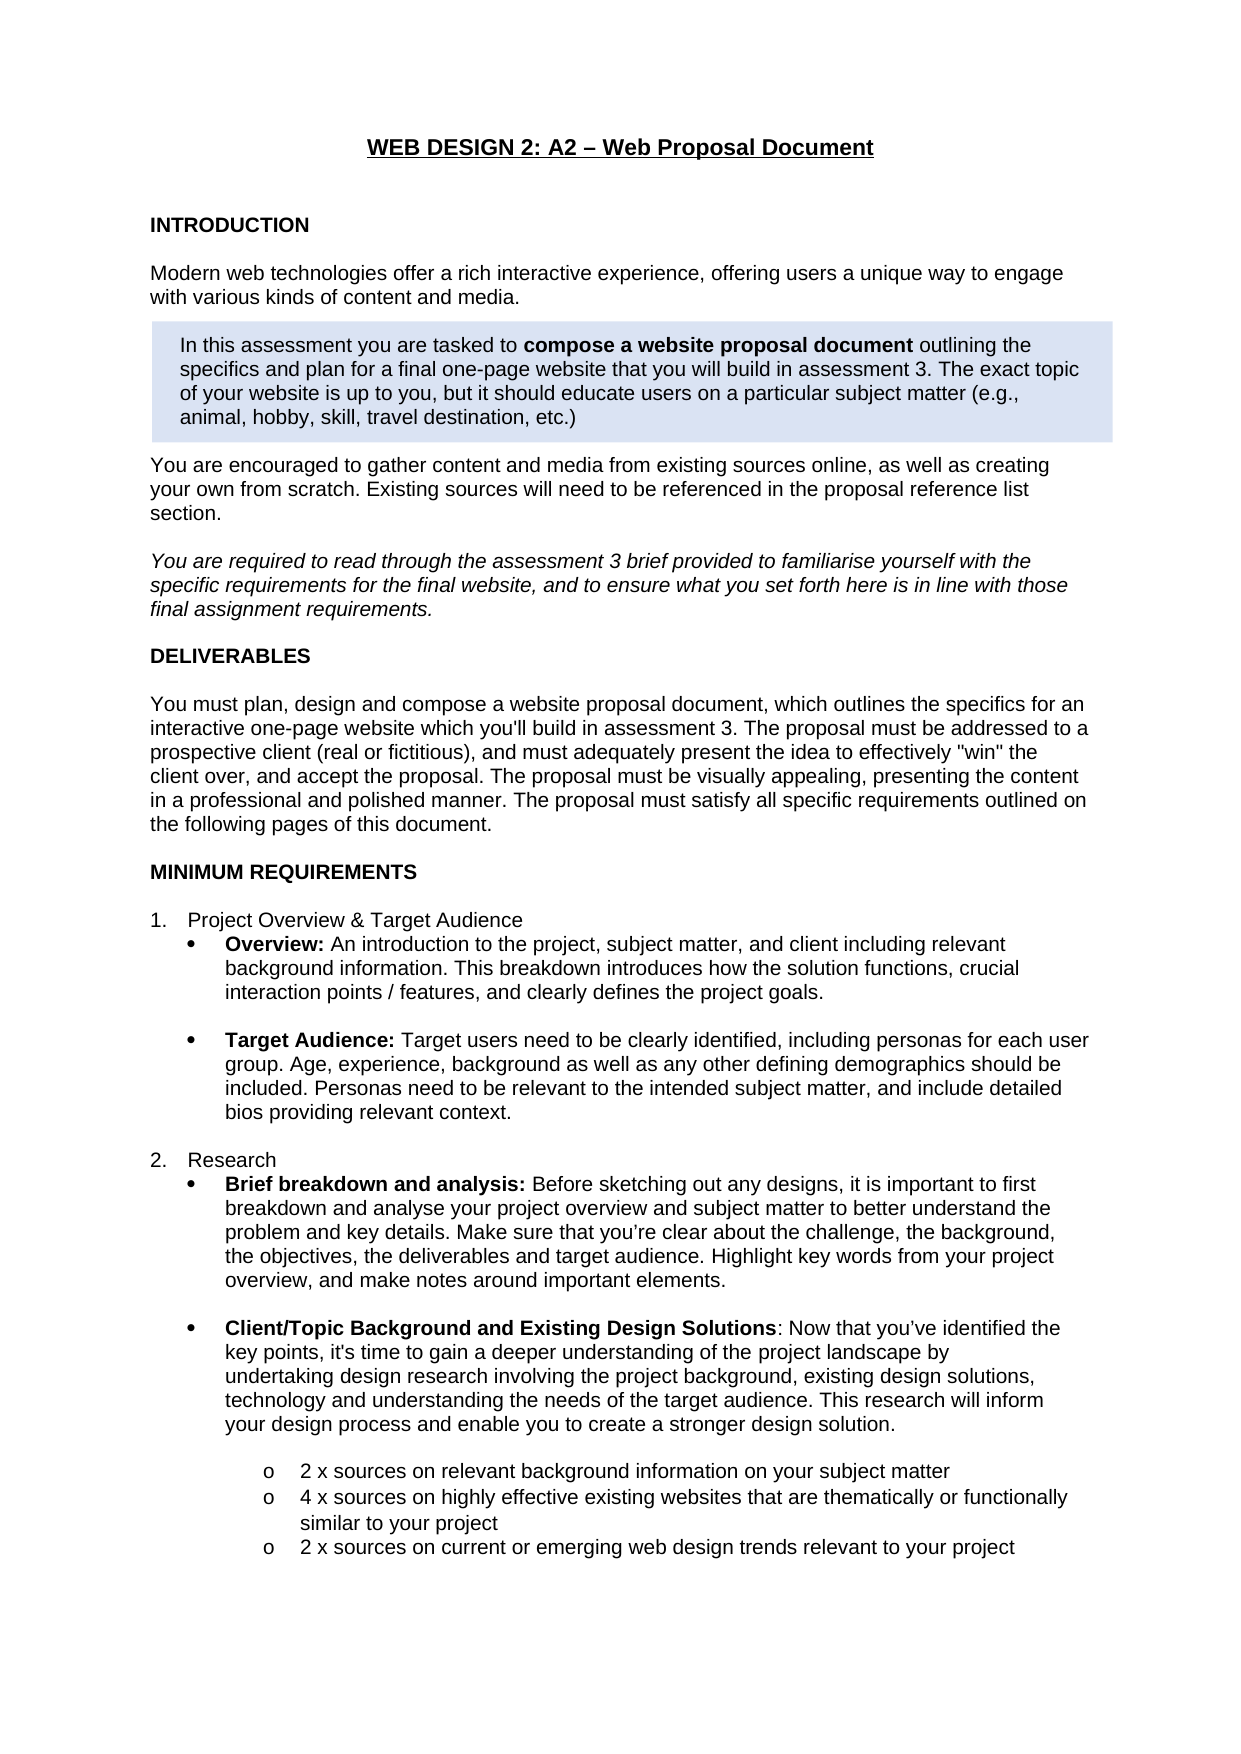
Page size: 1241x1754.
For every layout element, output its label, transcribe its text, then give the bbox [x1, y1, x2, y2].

text WEB DESIGN 2: A2 – Web Proposal Document [150, 134, 1090, 160]
text DELIVERABLES [150, 644, 1090, 668]
text INTRODUCTION [150, 213, 1090, 237]
list Project Overview & Target Audience [150, 908, 1090, 932]
text MINIMUM REQUIREMENTS [150, 860, 1090, 884]
list Client/Topic Background and Existing Design Solutions: Now that you’ve identified the key points, it's time to gain a deeper understanding of the project landscape by undertaking design research involving the project background, existing design solutions, technology and understanding the needs of the target audience. This research will inform your design process and enable you to create a stronger design solution. [187, 1315, 1090, 1435]
list 2 x sources on current or emerging web design trends relevant to your project [262, 1535, 1090, 1561]
text You are required to read through the assessment 3 brief provided to familiarise yourself with the specific requirements for the final website, and to ensure what you set forth here is in line with those final assignment requirements. [150, 524, 1090, 620]
text In this assessment you are tasked to compose a website proposal document outlining the specifics and plan for a final one-page website that you will build in assessment 3. The exact topic of your website is up to you, but it should educate users on a particular subject matter (e.g., animal, hobby, skill, travel destination, etc.) [179, 333, 1090, 429]
list You must plan, design and compose a website proposal document, which outlines the specifics for an interactive one-page website which you'll build in assessment 3. The proposal must be addressed to a prospective client (real or fictitious), and must adequately present the idea to effectively "win" the client over, and accept the proposal. The proposal must be visually appealing, presenting the content in a professional and polished manner. The proposal must satisfy all specific requirements outlined on the following pages of this document. [150, 668, 1090, 836]
text Modern web technologies offer a rich interactive experience, offering users a unique way to engage with various kinds of content and media. [150, 261, 1090, 309]
list 2 x sources on relevant background information on your subject matter [262, 1459, 1090, 1485]
list 4 x sources on highly effective existing websites that are thematically or functionally similar to your project [262, 1485, 1090, 1535]
list Brief breakdown and analysis: Before sketching out any designs, it is important to first breakdown and analyse your project overview and subject matter to better understand the problem and key details. Make sure that you’re clear about the challenge, the background, the objectives, the deliverables and target audience. Highlight key words from your project overview, and make notes around important elements. [187, 1172, 1090, 1291]
list Target Audience: Target users need to be clearly identified, including personas for each user group. Age, experience, background as well as any other defining demographics should be included. Personas need to be relevant to the intended subject matter, and include detailed bios providing relevant context. [187, 1028, 1090, 1124]
list Research [150, 1148, 1090, 1172]
list Overview: An introduction to the project, subject matter, and client including relevant background information. This breakdown introduces how the solution functions, crucial interaction points / features, and clearly defines the project goals. [187, 932, 1090, 1004]
text You are encouraged to gather content and media from existing sources online, as well as creating your own from scratch. Existing sources will need to be referenced in the proposal reference list section. [150, 429, 1090, 524]
